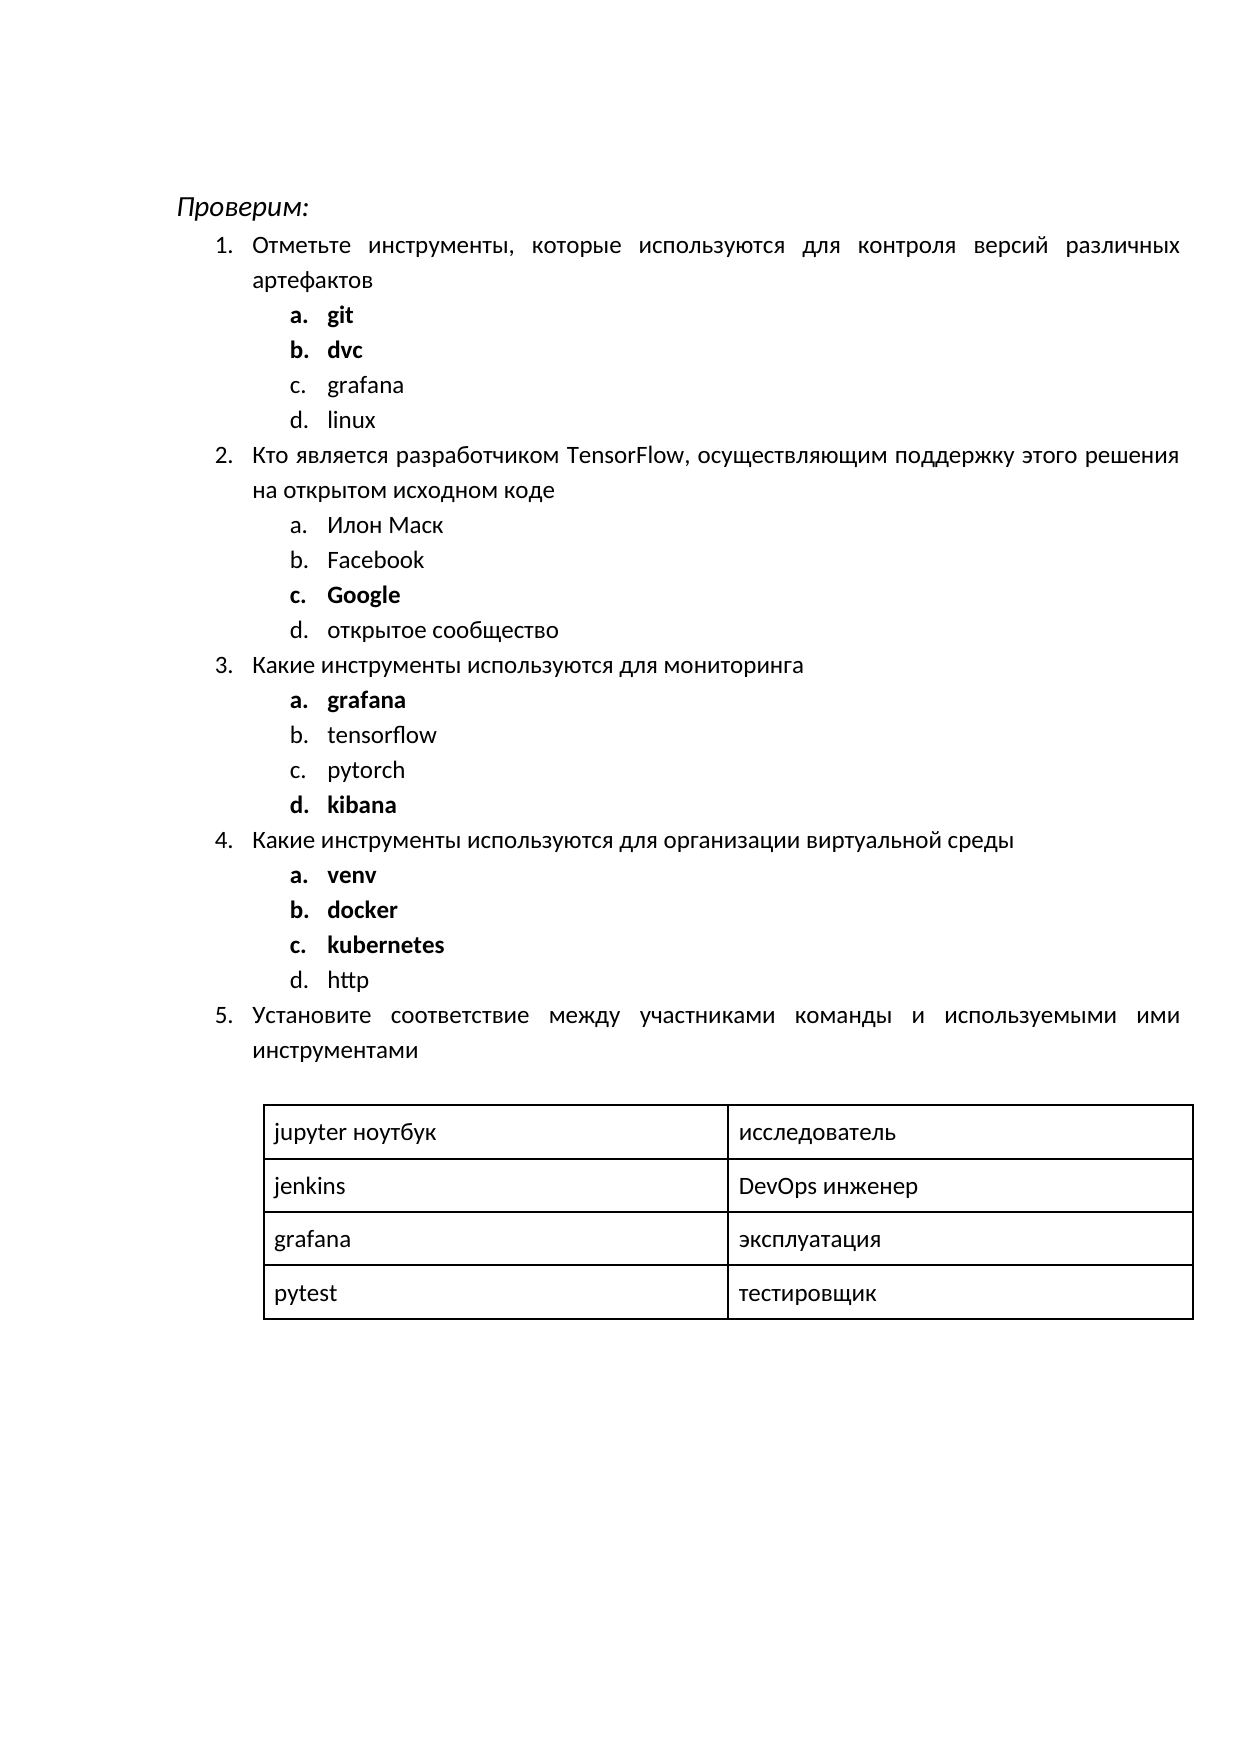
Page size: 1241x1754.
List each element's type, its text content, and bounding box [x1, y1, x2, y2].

table_cell тестировщик [729, 1266, 1192, 1318]
list pytorch [289, 754, 1181, 784]
table_cell эксплуатация [729, 1213, 1192, 1264]
list Установите соответствие между участниками команды и используемыми ими инструментами [214, 999, 1181, 1064]
list Google [289, 579, 1181, 609]
list git [289, 299, 1181, 329]
table_cell pytest [265, 1266, 727, 1318]
list kibana [289, 789, 1181, 819]
table_header jupyter ноутбук [265, 1106, 727, 1157]
list grafana [289, 369, 1181, 399]
table_cell grafana [265, 1213, 727, 1264]
table_cell jenkins [265, 1160, 727, 1211]
list linux [289, 404, 1181, 434]
list tensorflow [289, 719, 1181, 749]
list dvc [289, 334, 1181, 364]
list http [289, 964, 1181, 994]
text Проверим: [176, 188, 1181, 224]
list docker [289, 894, 1181, 924]
list открытое сообщество [289, 614, 1181, 644]
list kubernetes [289, 929, 1181, 959]
table_cell DevOps инженер [729, 1160, 1192, 1211]
list grafana [289, 684, 1181, 714]
list Какие инструменты используются для организации виртуальной среды [214, 824, 1181, 854]
list Facebook [289, 544, 1181, 574]
list Илон Маск [289, 509, 1181, 539]
list Отметьте инструменты, которые используются для контроля версий различных артефактов [214, 229, 1181, 294]
list Кто является разработчиком TensorFlow, осуществляющим поддержку этого решения на открытом исходном коде [214, 439, 1181, 504]
list Какие инструменты используются для мониторинга [214, 649, 1181, 679]
list venv [289, 859, 1181, 889]
table_header исследователь [729, 1106, 1192, 1157]
